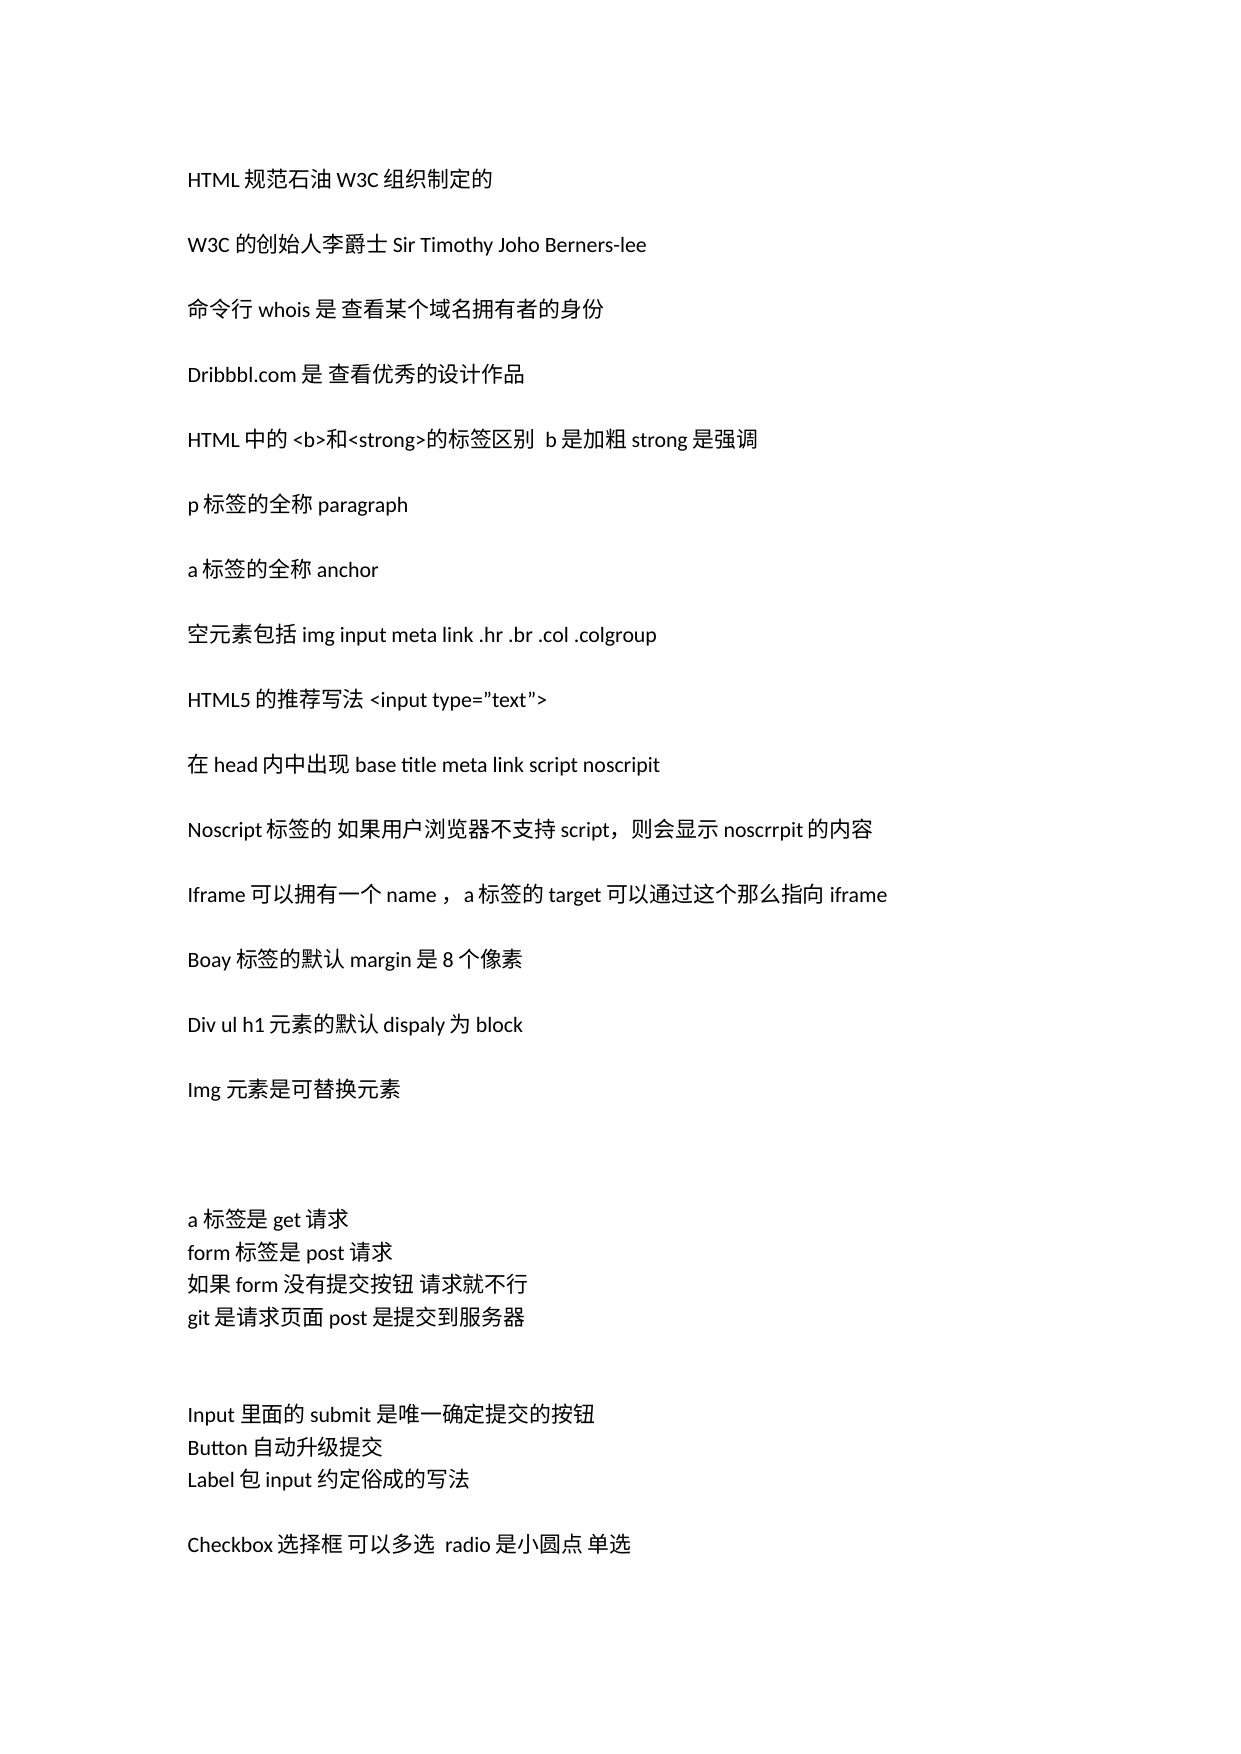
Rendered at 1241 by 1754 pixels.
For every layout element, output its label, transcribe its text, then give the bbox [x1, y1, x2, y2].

text Label包input 约定俗成的写法 [187, 1462, 1053, 1494]
text HTML规范石油 W3C 组织制定的 [187, 162, 1053, 194]
text a 标签是get请求 [187, 1202, 1053, 1234]
text HTML中的 <b>和<strong>的标签区别 b是加粗 strong是强调 [187, 422, 1053, 454]
text Noscript标签的 如果用户浏览器不支持script，则会显示noscrrpit的内容 [187, 812, 1053, 844]
text W3C 的创始人李爵士 Sir Timothy Joho Berners-lee [187, 227, 1053, 259]
text 在head内中出现 base title meta link script noscripit [187, 747, 1053, 779]
text a标签的全称 anchor [187, 552, 1053, 584]
text Dribbbl.com 是 查看优秀的设计作品 [187, 357, 1053, 389]
text p标签的全称 paragraph [187, 487, 1053, 519]
text Div ul h1元素的默认dispaly为block [187, 1007, 1053, 1039]
text 命令行 whois是 查看某个域名拥有者的身份 [187, 292, 1053, 324]
text 空元素包括 img input meta link .hr .br .col .colgroup [187, 617, 1053, 649]
text Checkbox选择框 可以多选 radio是小圆点 单选 [187, 1527, 1053, 1559]
text Img 元素是可替换元素 [187, 1072, 1053, 1104]
text git是请求页面 post是提交到服务器 [187, 1299, 1053, 1332]
text form 标签是 post请求 [187, 1234, 1053, 1267]
text Input 里面的submit 是唯一确定提交的按钮 [187, 1397, 1053, 1429]
text HTML5的推荐写法 <input type=”text”> [187, 682, 1053, 714]
text 如果form没有提交按钮 请求就不行 [187, 1267, 1053, 1299]
text Button自动升级提交 [187, 1429, 1053, 1462]
text Iframe 可以拥有一个name ，a标签的target可以通过这个那么指向 iframe [187, 877, 1053, 909]
text Boay 标签的默认margin是8个像素 [187, 942, 1053, 974]
